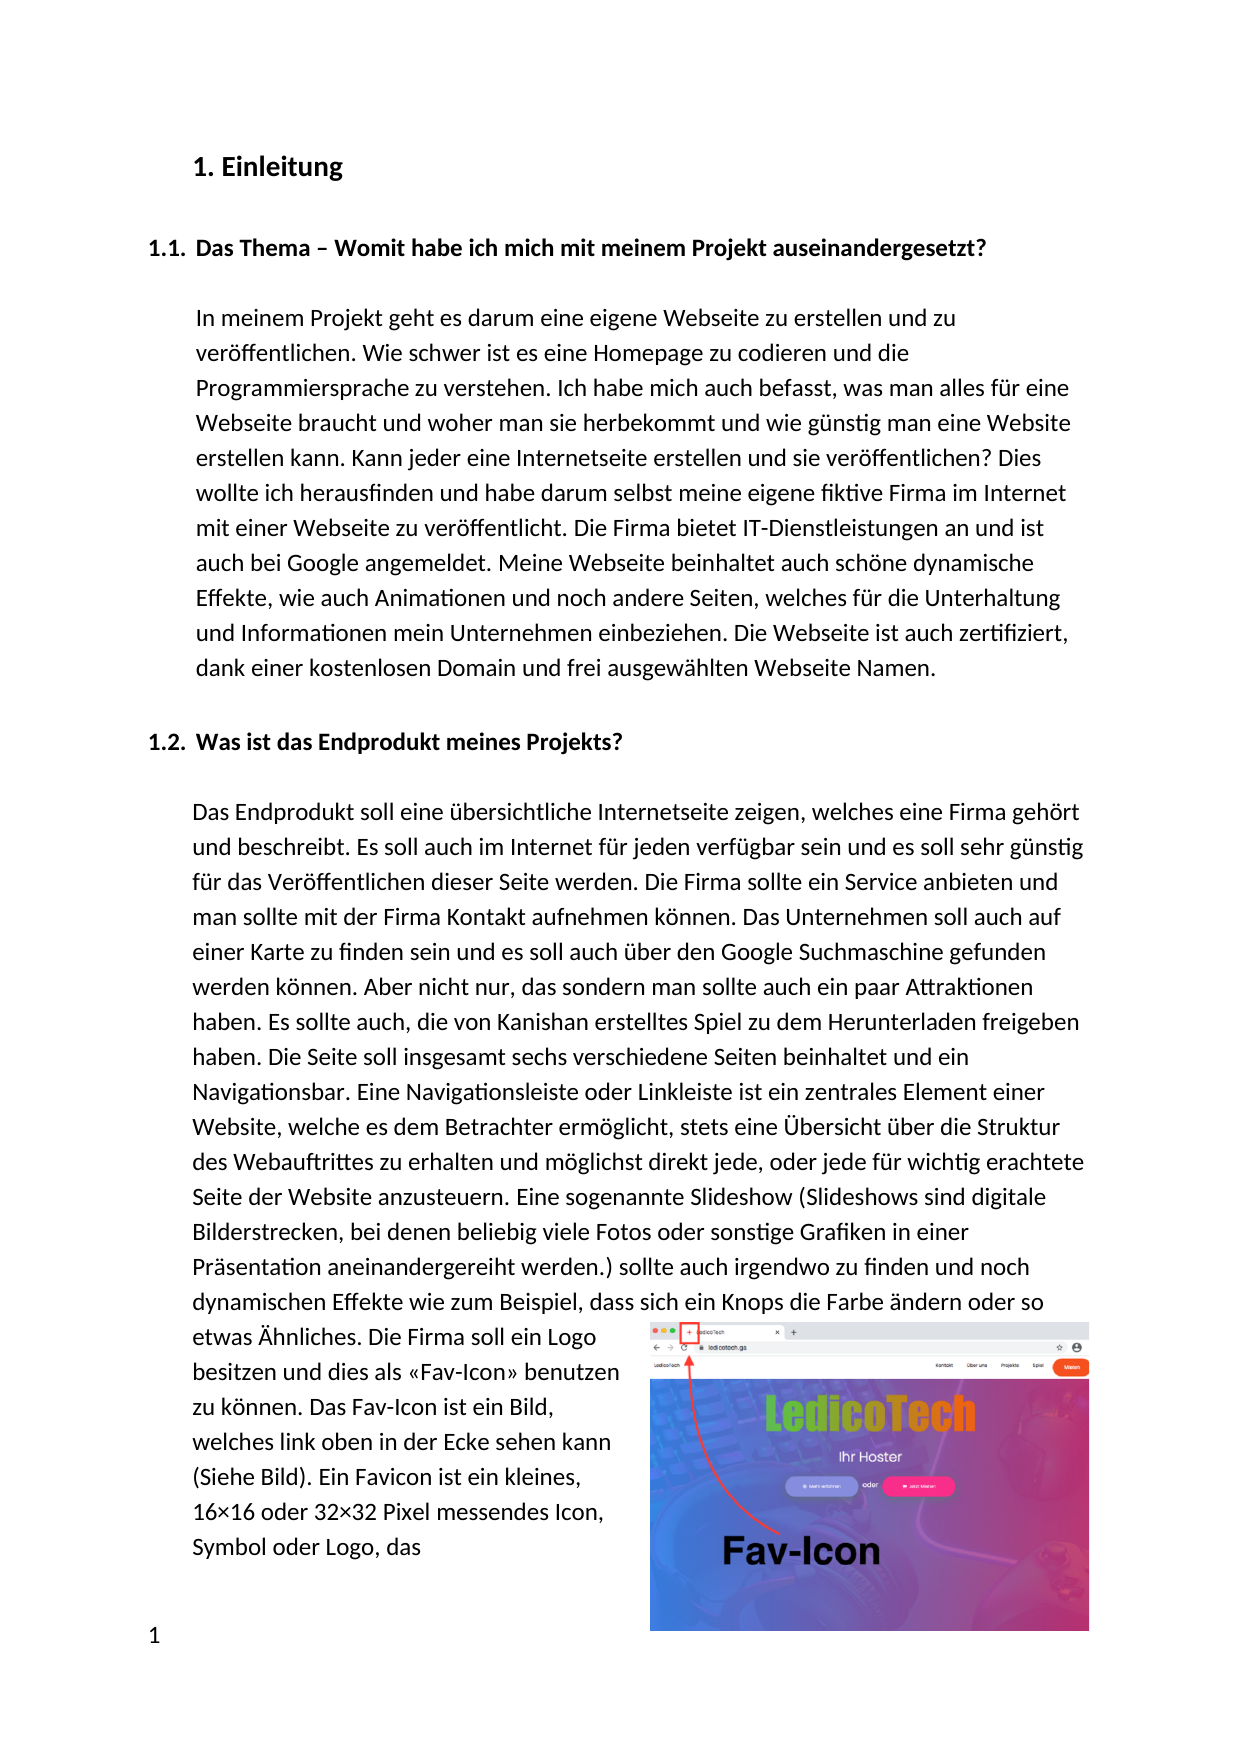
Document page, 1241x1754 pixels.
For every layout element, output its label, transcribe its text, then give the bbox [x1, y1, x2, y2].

subtitle Was ist das Endprodukt meines Projekts? [148, 726, 1093, 757]
subtitle Einleitung [192, 148, 1093, 183]
picture [648, 1322, 1090, 1629]
subtitle Das Thema – Womit habe ich mich mit meinem Projekt auseinandergesetzt? [148, 232, 1093, 262]
text In meinem Projekt geht es darum eine eigene Webseite zu erstellen und zu veröffentlichen. Wie schwer ist es eine Homepage zu codieren und die Programmiersprache zu verstehen. Ich habe mich auch befasst, was man alles für eine Webseite braucht und woher man sie herbekommt und wie günstig man eine Website erstellen kann. Kann jeder eine Internetseite erstellen und sie veröffentlichen? Dies wollte ich herausfinden und habe darum selbst meine eigene fiktive Firma im Internet mit einer Webseite zu veröffentlicht. Die Firma bietet IT-Dienstleistungen an und ist auch bei Google angemeldet. Meine Webseite beinhaltet auch schöne dynamische Effekte, wie auch Animationen und noch andere Seiten, welches für die Unterhaltung und Informationen mein Unternehmen einbeziehen. Die Webseite ist auch zertifiziert, dank einer kostenlosen Domain und frei ausgewählten Webseite Namen. [196, 302, 1093, 682]
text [192, 796, 1093, 1562]
